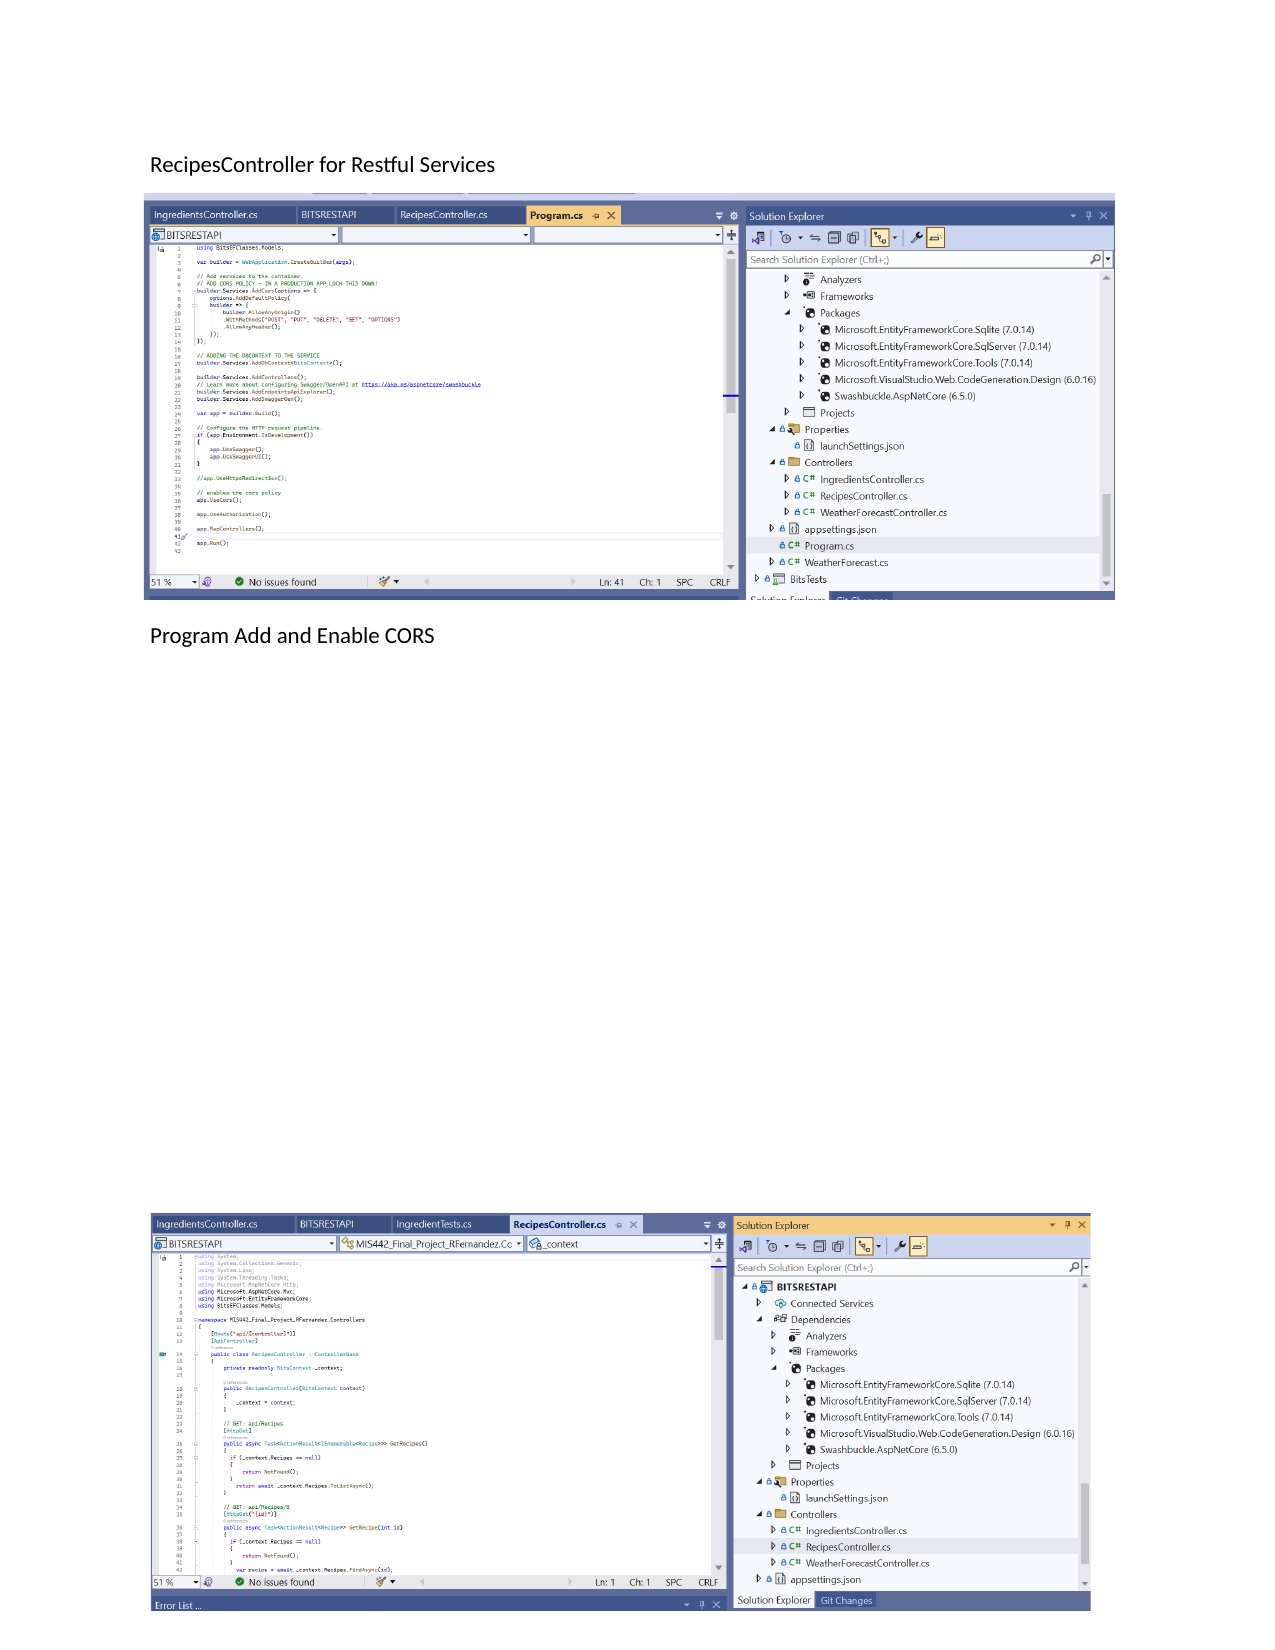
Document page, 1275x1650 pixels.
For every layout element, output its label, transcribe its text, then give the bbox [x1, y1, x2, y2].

picture [150, 1213, 1090, 1611]
picture [143, 193, 1115, 599]
text RecipesController for Restful Services [150, 150, 1125, 178]
